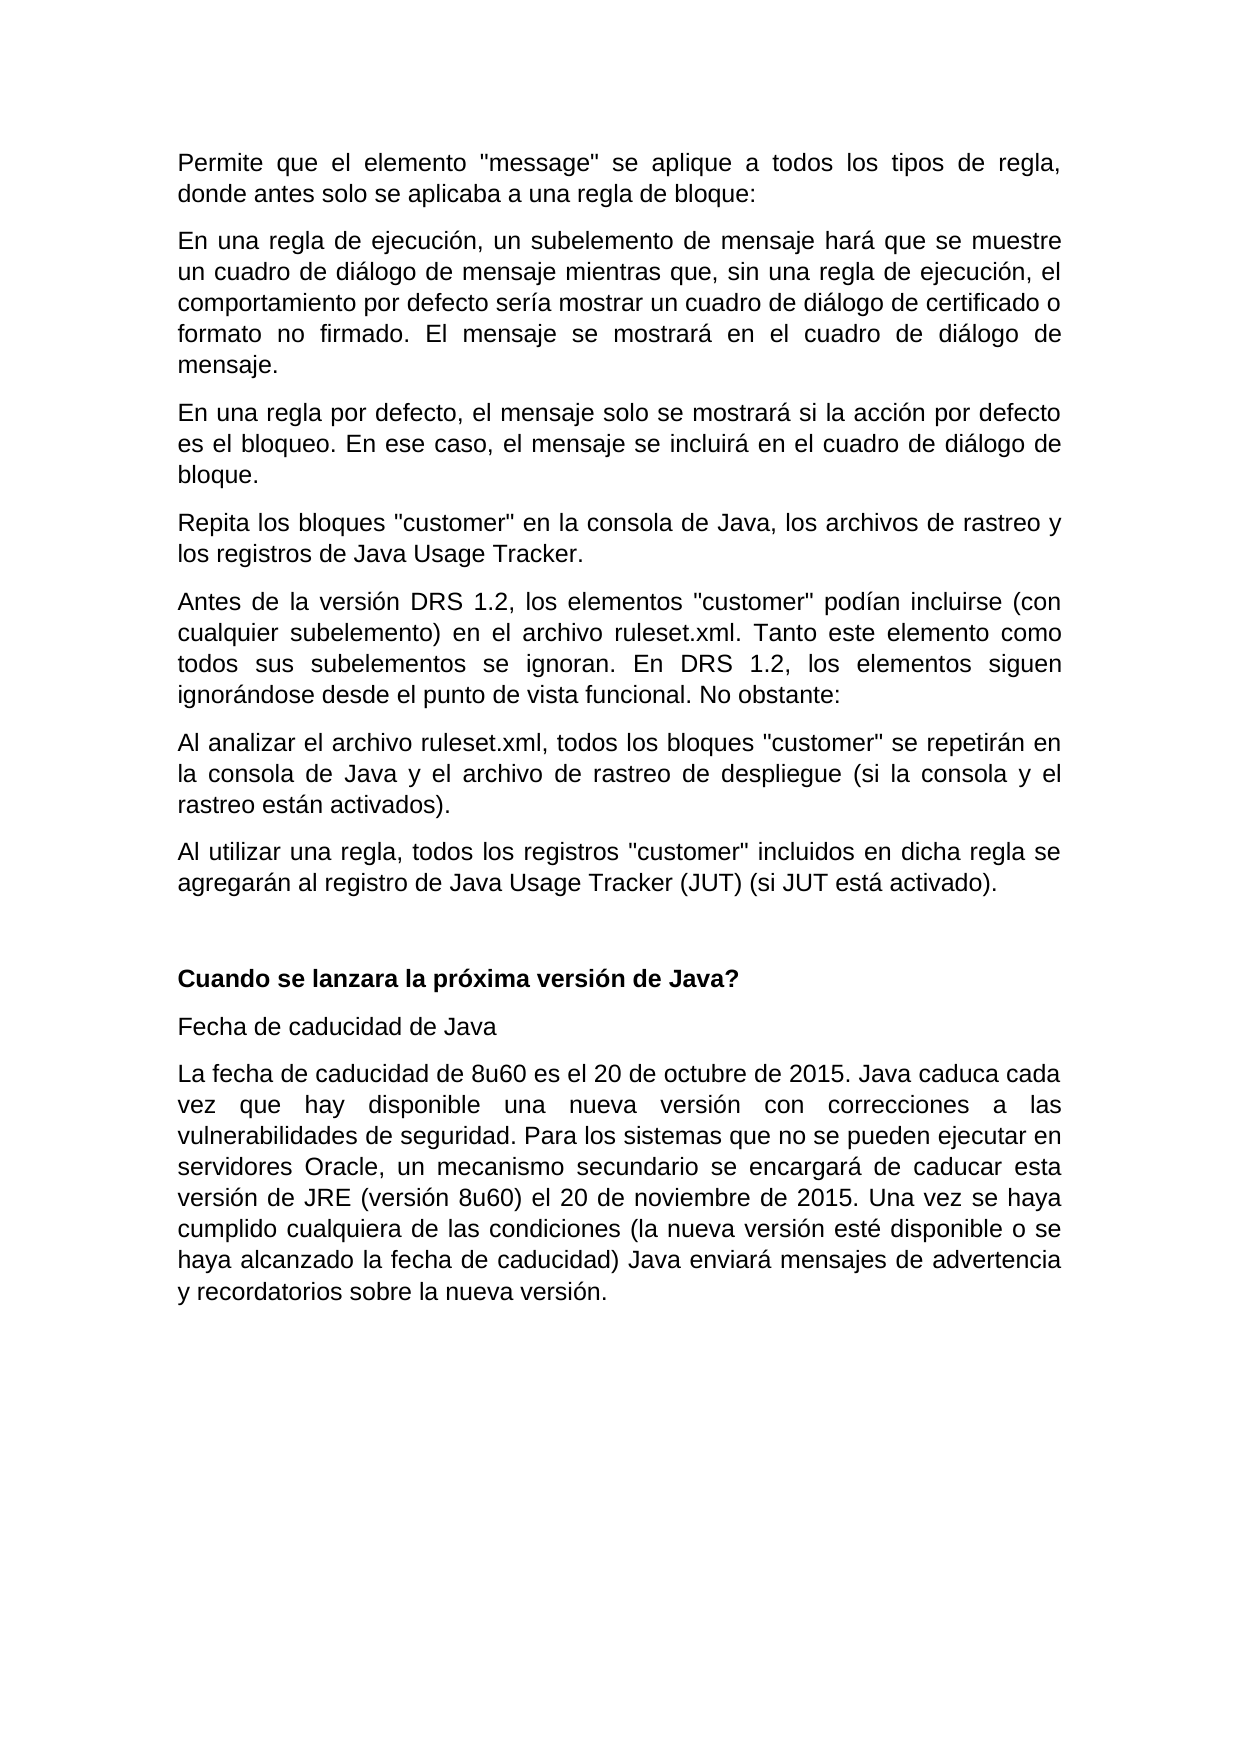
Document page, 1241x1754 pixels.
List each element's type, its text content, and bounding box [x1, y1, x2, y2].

text Permite que el elemento "message" se aplique a todos los tipos de regla, donde antes solo se aplicaba a una regla de bloque: [177, 148, 1063, 207]
text La fecha de caducidad de 8u60 es el 20 de octubre de 2015. Java caduca cada vez que hay disponible una nueva versión con correcciones a las vulnerabilidades de seguridad. Para los sistemas que no se pueden ejecutar en servidores Oracle, un mecanismo secundario se encargará de caducar esta versión de JRE (versión 8u60) el 20 de noviembre de 2015. Una vez se haya cumplido cualquiera de las condiciones (la nueva versión esté disponible o se haya alcanzado la fecha de caducidad) Java enviará mensajes de advertencia y recordatorios sobre la nueva versión. [177, 1059, 1063, 1305]
text En una regla de ejecución, un subelemento de mensaje hará que se muestre un cuadro de diálogo de mensaje mientras que, sin una regla de ejecución, el comportamiento por defecto sería mostrar un cuadro de diálogo de certificado o formato no firmado. El mensaje se mostrará en el cuadro de diálogo de mensaje. [177, 226, 1063, 379]
text Repita los bloques "customer" en la consola de Java, los archivos de rastreo y los registros de Java Usage Tracker. [177, 508, 1063, 568]
text Al utilizar una regla, todos los registros "customer" incluidos en dicha regla se agregarán al registro de Java Usage Tracker (JUT) (si JUT está activado). [177, 837, 1063, 897]
text Cuando se lanzara la próxima versión de Java? [177, 964, 1063, 993]
text Antes de la versión DRS 1.2, los elementos "customer" podían incluirse (con cualquier subelemento) en el archivo ruleset.xml. Tanto este elemento como todos sus subelementos se ignoran. En DRS 1.2, los elementos siguen ignorándose desde el punto de vista funcional. No obstante: [177, 587, 1063, 709]
text Al analizar el archivo ruleset.xml, todos los bloques "customer" se repetirán en la consola de Java y el archivo de rastreo de despliegue (si la consola y el rastreo están activados). [177, 728, 1063, 818]
text En una regla por defecto, el mensaje solo se mostrará si la acción por defecto es el bloqueo. En ese caso, el mensaje se incluirá en el cuadro de diálogo de bloque. [177, 398, 1063, 489]
text Fecha de caducidad de Java [177, 1012, 1063, 1040]
